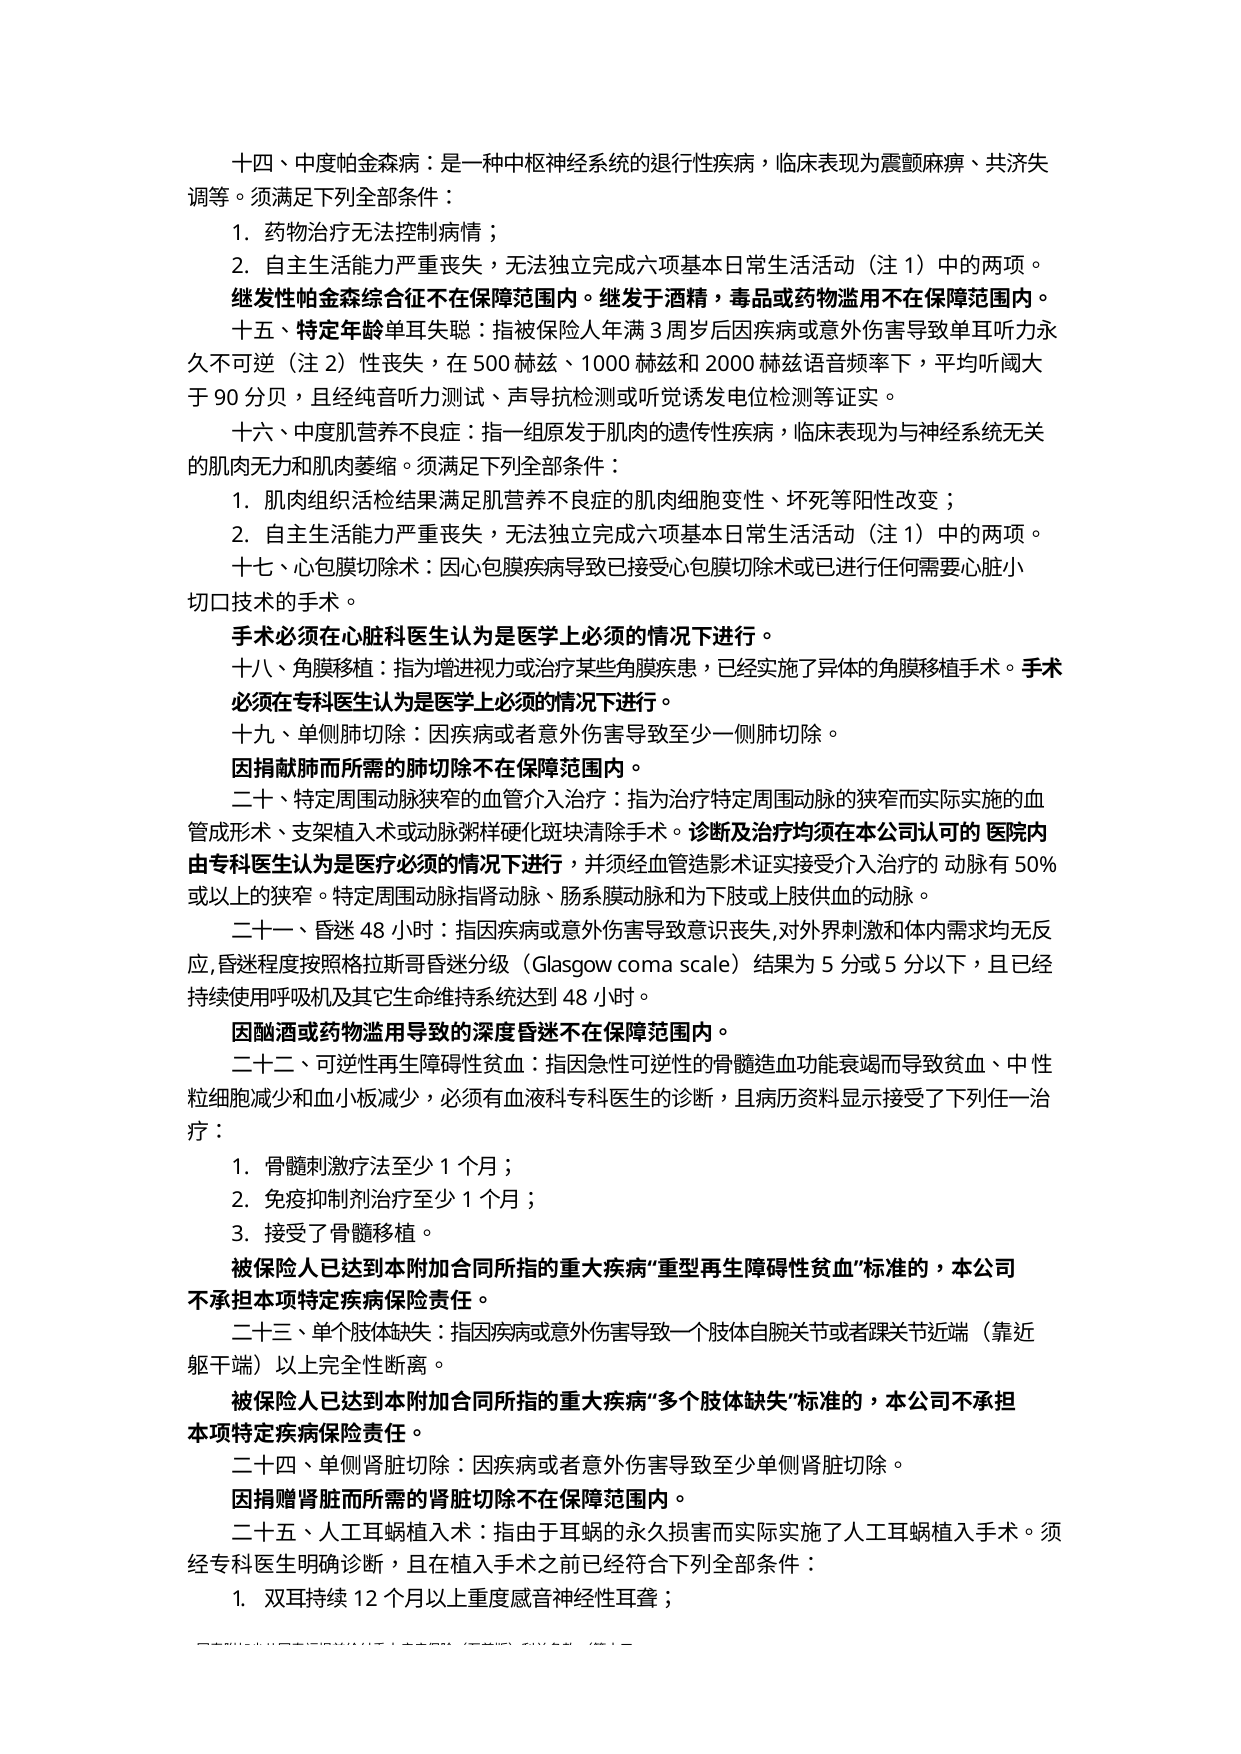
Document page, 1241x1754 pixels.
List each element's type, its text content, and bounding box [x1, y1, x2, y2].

text 十四、中度帕金森病：是一种中枢神经系统的退行性疾病，临床表现为震颤麻痹、共济失调等。须满足下列全部条件： [187, 148, 1053, 212]
text 二十五、人工耳蜗植入术：指由于耳蜗的永久损害而实际实施了人工耳蜗植入手术。须 [231, 1518, 1076, 1545]
list 免疫抑制剂治疗至少 1 个月； [231, 1184, 1076, 1214]
list 肌肉组织活检结果满足肌营养不良症的肌肉细胞变性、坏死等阳性改变； [231, 485, 1076, 515]
text 二十四、单侧肾脏切除：因疾病或者意外伤害导致至少单侧肾脏切除。因捐赠肾脏而所需的肾脏切除不在保障范围内。 [231, 1450, 910, 1514]
text 十八、角膜移植：指为增进视力或治疗某些角膜疾患，已经实施了异体的角膜移植手术。手术必须在专科医生认为是医学上必须的情况下进行。 [231, 653, 1064, 717]
list 接受了骨髓移植。 [231, 1218, 1076, 1248]
text 二十三、单个肢体缺失：指因疾病或意外伤害导致一个肢体自腕关节或者踝关节近端（靠近躯干端）以上完全性断离。 [187, 1317, 1053, 1380]
text 十九、单侧肺切除：因疾病或者意外伤害导致至少一侧肺切除。 [231, 721, 1076, 748]
list 药物治疗无法控制病情； [231, 216, 1076, 246]
list 骨髓刺激疗法至少 1 个月； [231, 1151, 1076, 1181]
text 十六、中度肌营养不良症：指一组原发于肌肉的遗传性疾病，临床表现为与神经系统无关的肌肉无力和肌肉萎缩。须满足下列全部条件： [187, 417, 1053, 480]
list 双耳持续 12 个月以上重度感音神经性耳聋； [231, 1583, 1076, 1612]
text 二十、特定周围动脉狭窄的血管介入治疗：指为治疗特定周围动脉的狭窄而实际实施的血管成形术、支架植入术或动脉粥样硬化斑块清除手术。诊断及治疗均须在本公司认可的 医院内由专科医生认为是医疗必须的情况下进行，并须经血管造影术证实接受介入治疗的 动脉有50%或以上的狭窄。特定周围动脉指肾动脉、肠系膜动脉和为下肢或上肢供血的动脉。 [187, 784, 1064, 911]
subtitle 因酗酒或药物滥用导致的深度昏迷不在保障范围内。 [231, 1017, 1076, 1047]
text 二十二、可逆性再生障碍性贫血：指因急性可逆性的骨髓造血功能衰竭而导致贫血、中性粒细胞减少和血小板减少，必须有血液科专科医生的诊断，且病历资料显示接受了下列任一治疗： [187, 1049, 1053, 1146]
list 自主生活能力严重丧失，无法独立完成六项基本日常生活活动（注 1）中的两项。继发性帕金森综合征不在保障范围内。继发于酒精，毒品或药物滥用不在保障范围内。十五、特定年龄单耳失聪：指被保险人年满3周岁后因疾病或意外伤害导致单耳听力永 [231, 250, 1064, 345]
text 二十一、昏迷 48 小时：指因疾病或意外伤害导致意识丧失,对外界刺激和体内需求均无反应,昏迷程度按照格拉斯哥昏迷分级（Glasgow coma scale）结果为 5 分或 5 分以下，且已经持续使用呼吸机及其它生命维持系统达到 48 小时。 [187, 915, 1053, 1012]
list 自主生活能力严重丧失，无法独立完成六项基本日常生活活动（注 1）中的两项。十七、心包膜切除术：因心包膜疾病导致已接受心包膜切除术或已进行任何需要心脏小 [231, 519, 1053, 582]
text 久不可逆（注 2）性丧失，在500赫兹、1000赫兹和2000赫兹语音频率下，平均听阈大于90 分贝，且经纯音听力测试、声导抗检测或听觉诱发电位检测等证实。 [187, 348, 1052, 412]
subtitle 手术必须在心脏科医生认为是医学上必须的情况下进行。 [231, 621, 1076, 651]
text 切口技术的手术。 [187, 587, 1076, 617]
subtitle 因捐献肺而所需的肺切除不在保障范围内。 [231, 753, 1076, 783]
subtitle 被保险人已达到本附加合同所指的重大疾病“多个肢体缺失”标准的，本公司不承担 本项特定疾病保险责任。 [187, 1386, 1053, 1448]
subtitle 被保险人已达到本附加合同所指的重大疾病“重型再生障碍性贫血”标准的，本公司 不承担本项特定疾病保险责任。 [187, 1253, 1053, 1314]
text 经专科医生明确诊断，且在植入手术之前已经符合下列全部条件： [187, 1549, 1076, 1579]
